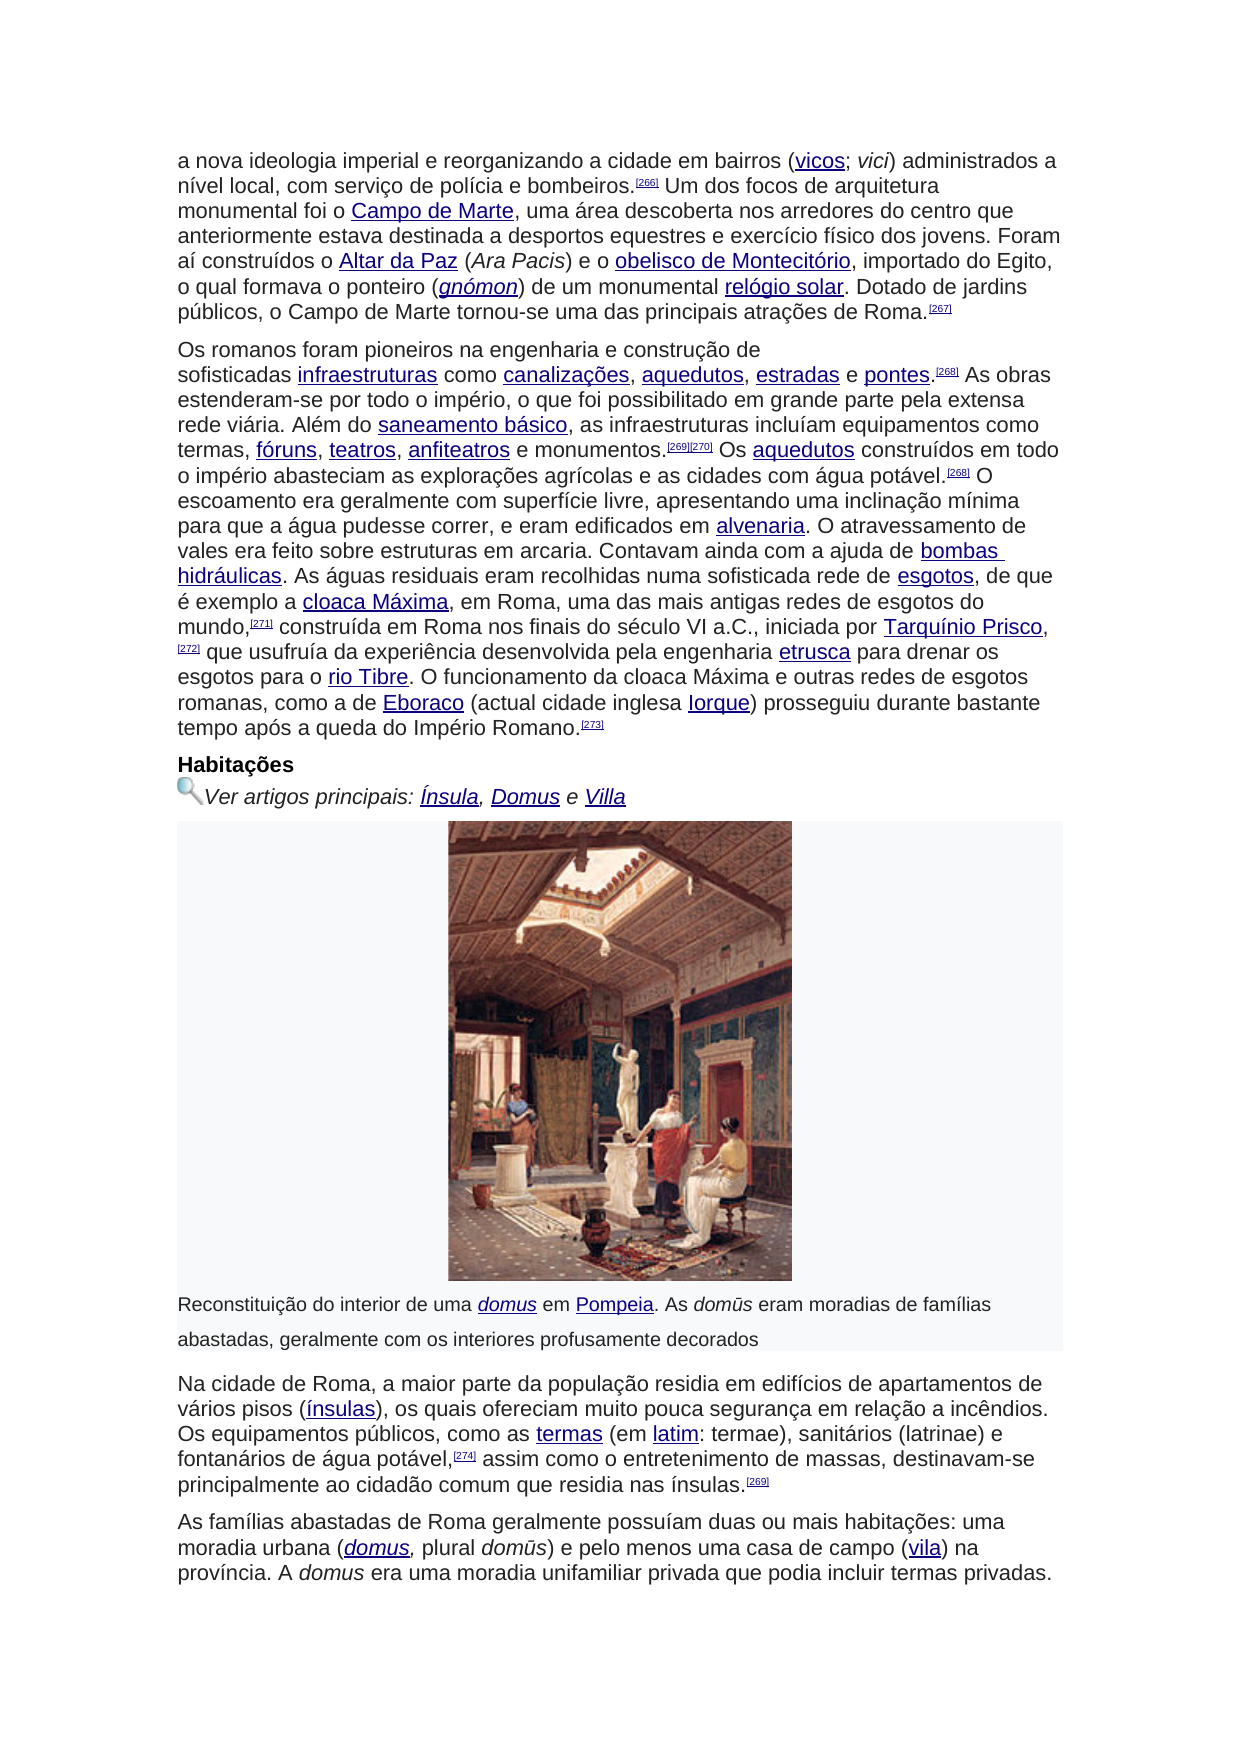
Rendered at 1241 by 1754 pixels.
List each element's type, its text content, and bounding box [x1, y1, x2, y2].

text Habitações [177, 752, 1063, 778]
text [177, 1509, 1063, 1585]
text Reconstituição do interior de uma domus em Pompeia. As domūs eram moradias de famílias abastadas, geralmente com os interiores profusamente decorados [177, 1281, 1063, 1351]
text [177, 148, 1063, 324]
text Na cidade de Roma, a maior parte da população residia em edifícios de apartamentos de vários pisos (ínsulas), os quais ofereciam muito pouca segurança em relação a incêndios. Os equipamentos públicos, como as termas (em latim: termae), sanitários (latrinae) e fontanários de água potável,[274] assim como o entretenimento de massas, destinavam-se principalmente ao cidadão comum que residia nas ínsulas.[269] [177, 1371, 1063, 1497]
text Os romanos foram pioneiros na engenharia e construção de sofisticadas infraestruturas como canalizações, aquedutos, estradas e pontes.[268] As obras estenderam-se por todo o império, o que foi possibilitado em grande parte pela extensa rede viária. Além do saneamento básico, as infraestruturas incluíam equipamentos como termas, fóruns, teatros, anfiteatros e monumentos.[269][270] Os aquedutos construídos em todo o império abasteciam as explorações agrícolas e as cidades com água potável.[268] O escoamento era geralmente com superfície livre, apresentando uma inclinação mínima para que a água pudesse correr, e eram edificados em alvenaria. O atravessamento de vales era feito sobre estruturas em arcaria. Contavam ainda com a ajuda de bombas hidráulicas. As águas residuais eram recolhidas numa sofisticada rede de esgotos, de que é exemplo a cloaca Máxima, em Roma, uma das mais antigas redes de esgotos do mundo,[271] construída em Roma nos finais do século VI a.C., iniciada por Tarquínio Prisco,[272] que usufruía da experiência desenvolvida pela engenharia etrusca para drenar os esgotos para o rio Tibre. O funcionamento da cloaca Máxima e outras redes de esgotos romanas, como a de Eboraco (actual cidade inglesa Iorque) prosseguiu durante bastante tempo após a queda do Império Romano.[273] [177, 337, 1063, 740]
picture [448, 821, 792, 1281]
picture [177, 777, 204, 805]
text Ver artigos principais: Ínsula, Domus e Villa [177, 778, 1063, 809]
